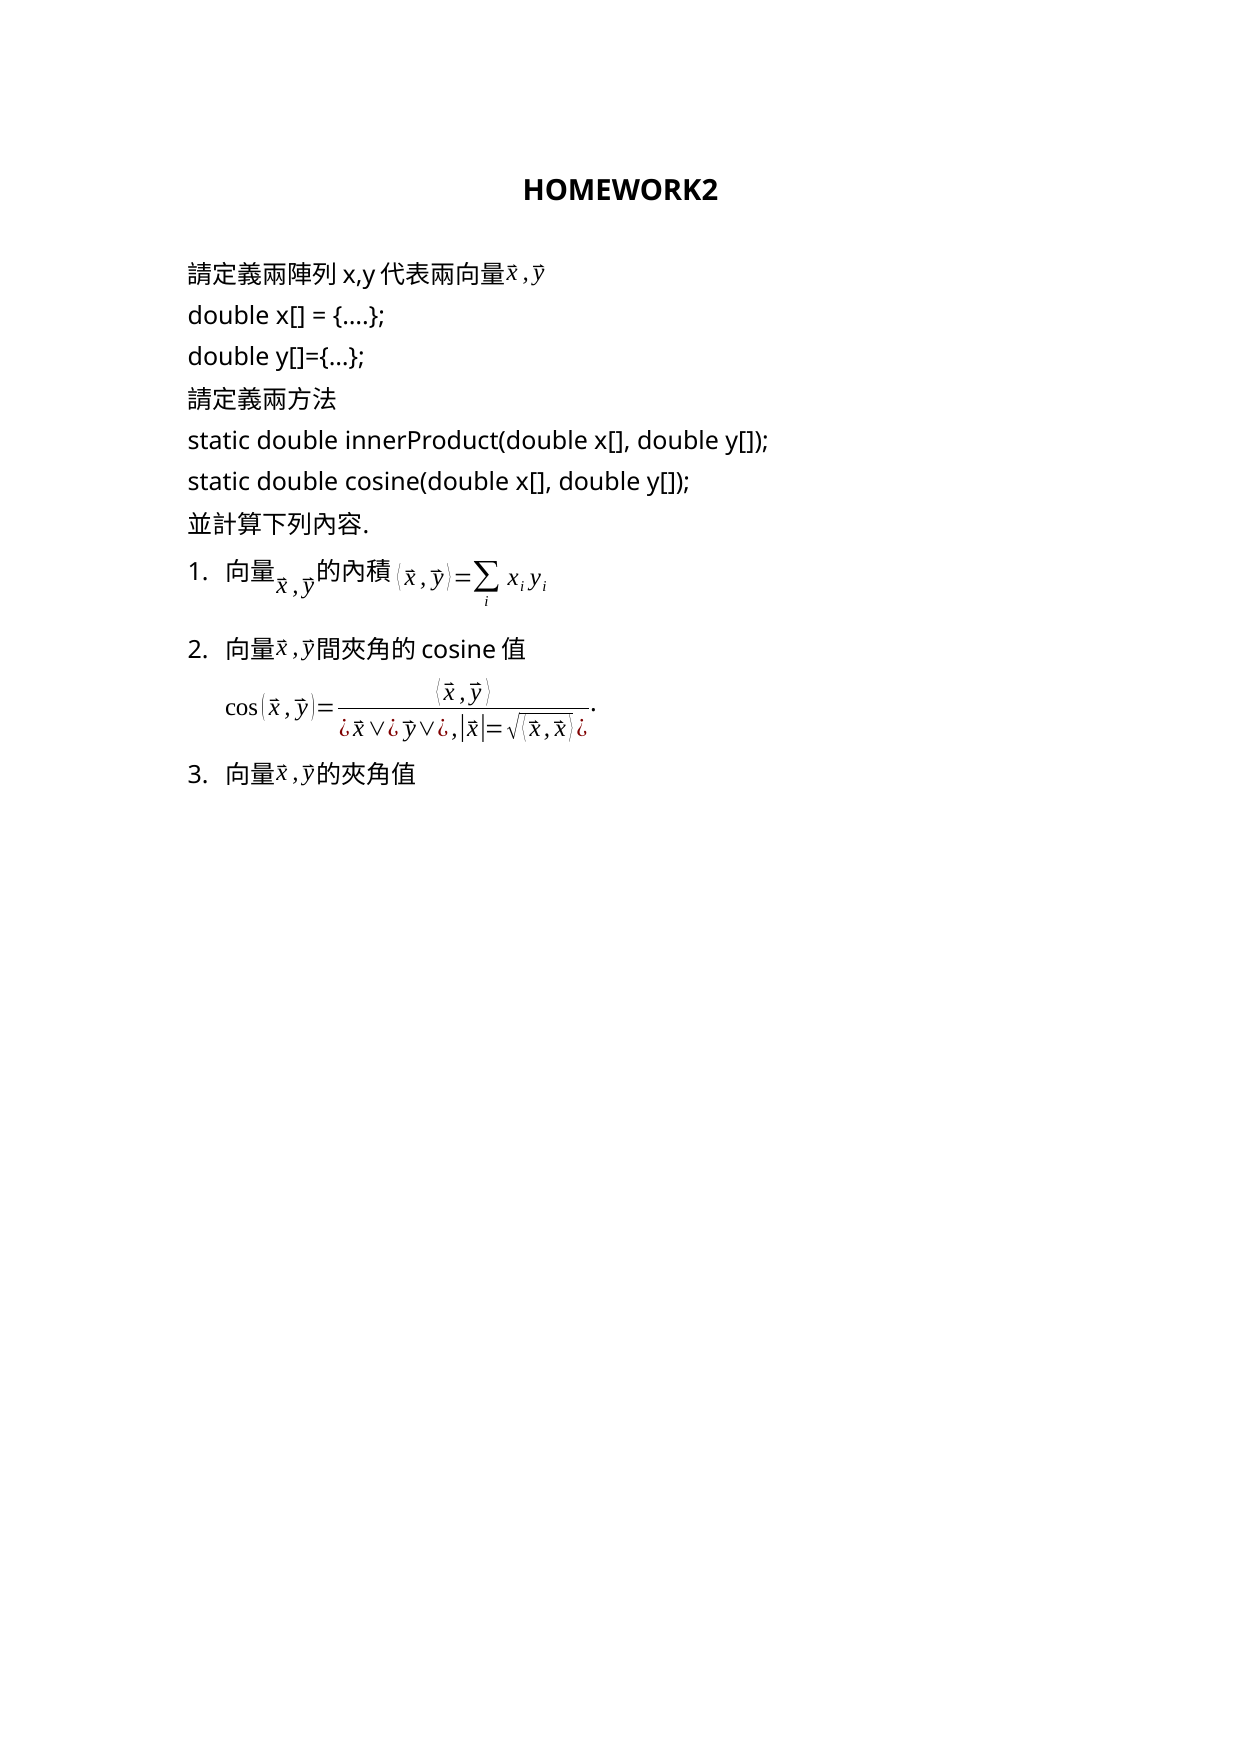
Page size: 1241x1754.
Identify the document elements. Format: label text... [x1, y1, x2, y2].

text static double cosine(double x[], double y[]); [187, 460, 1053, 502]
text 請定義兩方法 [187, 377, 1053, 419]
text 請定義兩陣列x,y代表兩向量 [187, 252, 1053, 294]
text 並計算下列內容. [187, 502, 1053, 544]
list 向量的內積 [187, 544, 1053, 627]
text double x[] = {….}; [187, 294, 1053, 335]
list 向量的夾角值 [187, 752, 1053, 794]
text static double innerProduct(double x[], double y[]); [187, 419, 1053, 460]
list . [225, 669, 1053, 752]
list 向量間夾角的cosine值 [187, 627, 1053, 669]
text HOMEWORK2 [187, 169, 1053, 210]
text double y[]={…}; [187, 335, 1053, 377]
